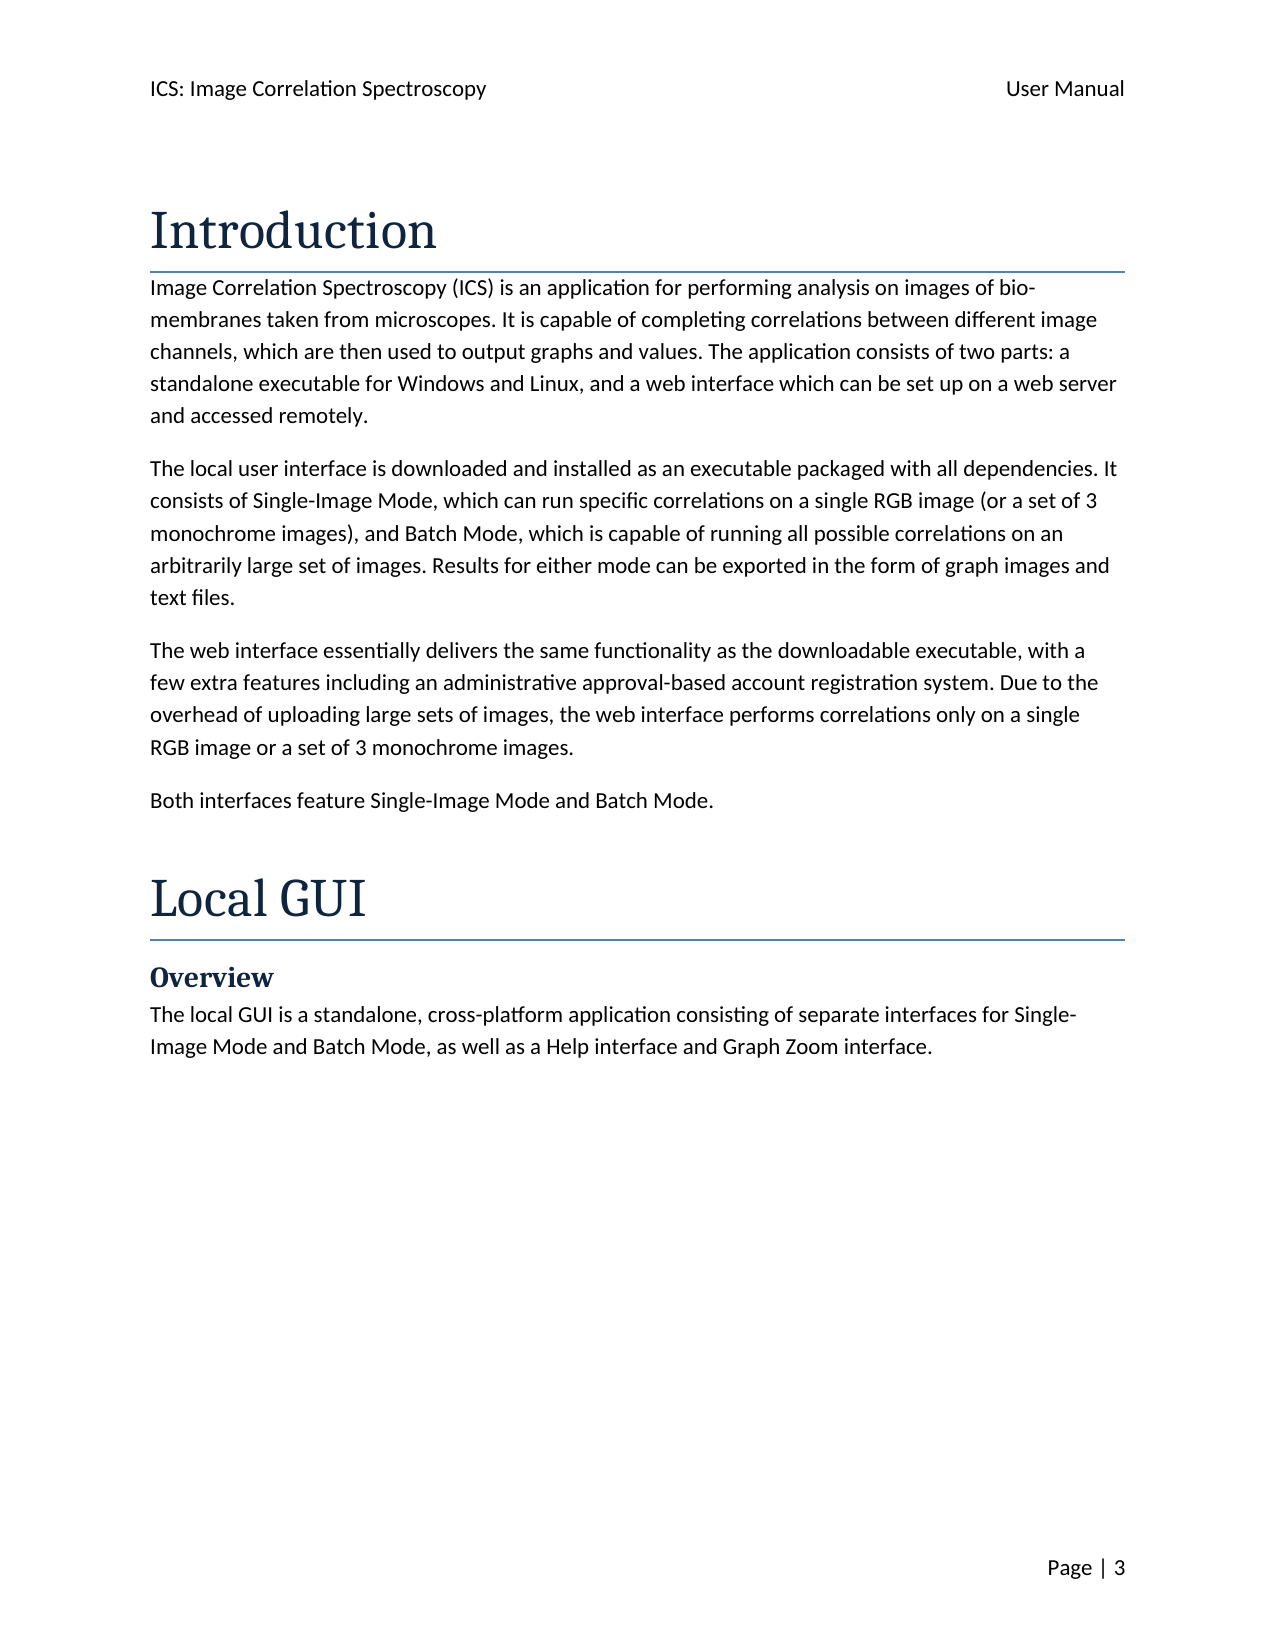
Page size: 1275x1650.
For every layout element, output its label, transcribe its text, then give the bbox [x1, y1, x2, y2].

text Image Correlation Spectroscopy (ICS) is an application for performing analysis on images of bio-membranes taken from microscopes. It is capable of completing correlations between different image channels, which are then used to output graphs and values. The application consists of two parts: a standalone executable for Windows and Linux, and a web interface which can be set up on a web server and accessed remotely. [150, 273, 1125, 429]
text Both interfaces feature Single-Image Mode and Batch Mode. [150, 786, 1125, 814]
text The web interface essentially delivers the same functionality as the downloadable executable, with a few extra features including an administrative approval-based account registration system. Due to the overhead of uploading large sets of images, the web interface performs correlations only on a single RGB image or a set of 3 monochrome images. [150, 636, 1125, 761]
subtitle Overview [150, 962, 1125, 995]
text The local user interface is downloaded and installed as an executable packaged with all dependencies. It consists of Single-Image Mode, which can run specific correlations on a single RGB image (or a set of 3 monochrome images), and Batch Mode, which is capable of running all possible correlations on an arbitrarily large set of images. Results for either mode can be exported in the form of graph images and text files. [150, 454, 1125, 611]
text The local GUI is a standalone, cross-platform application consisting of separate interfaces for Single-Image Mode and Batch Mode, as well as a Help interface and Graph Zoom interface. [150, 1000, 1125, 1060]
subtitle Local GUI [150, 868, 1125, 939]
subtitle Introduction [150, 200, 1125, 271]
